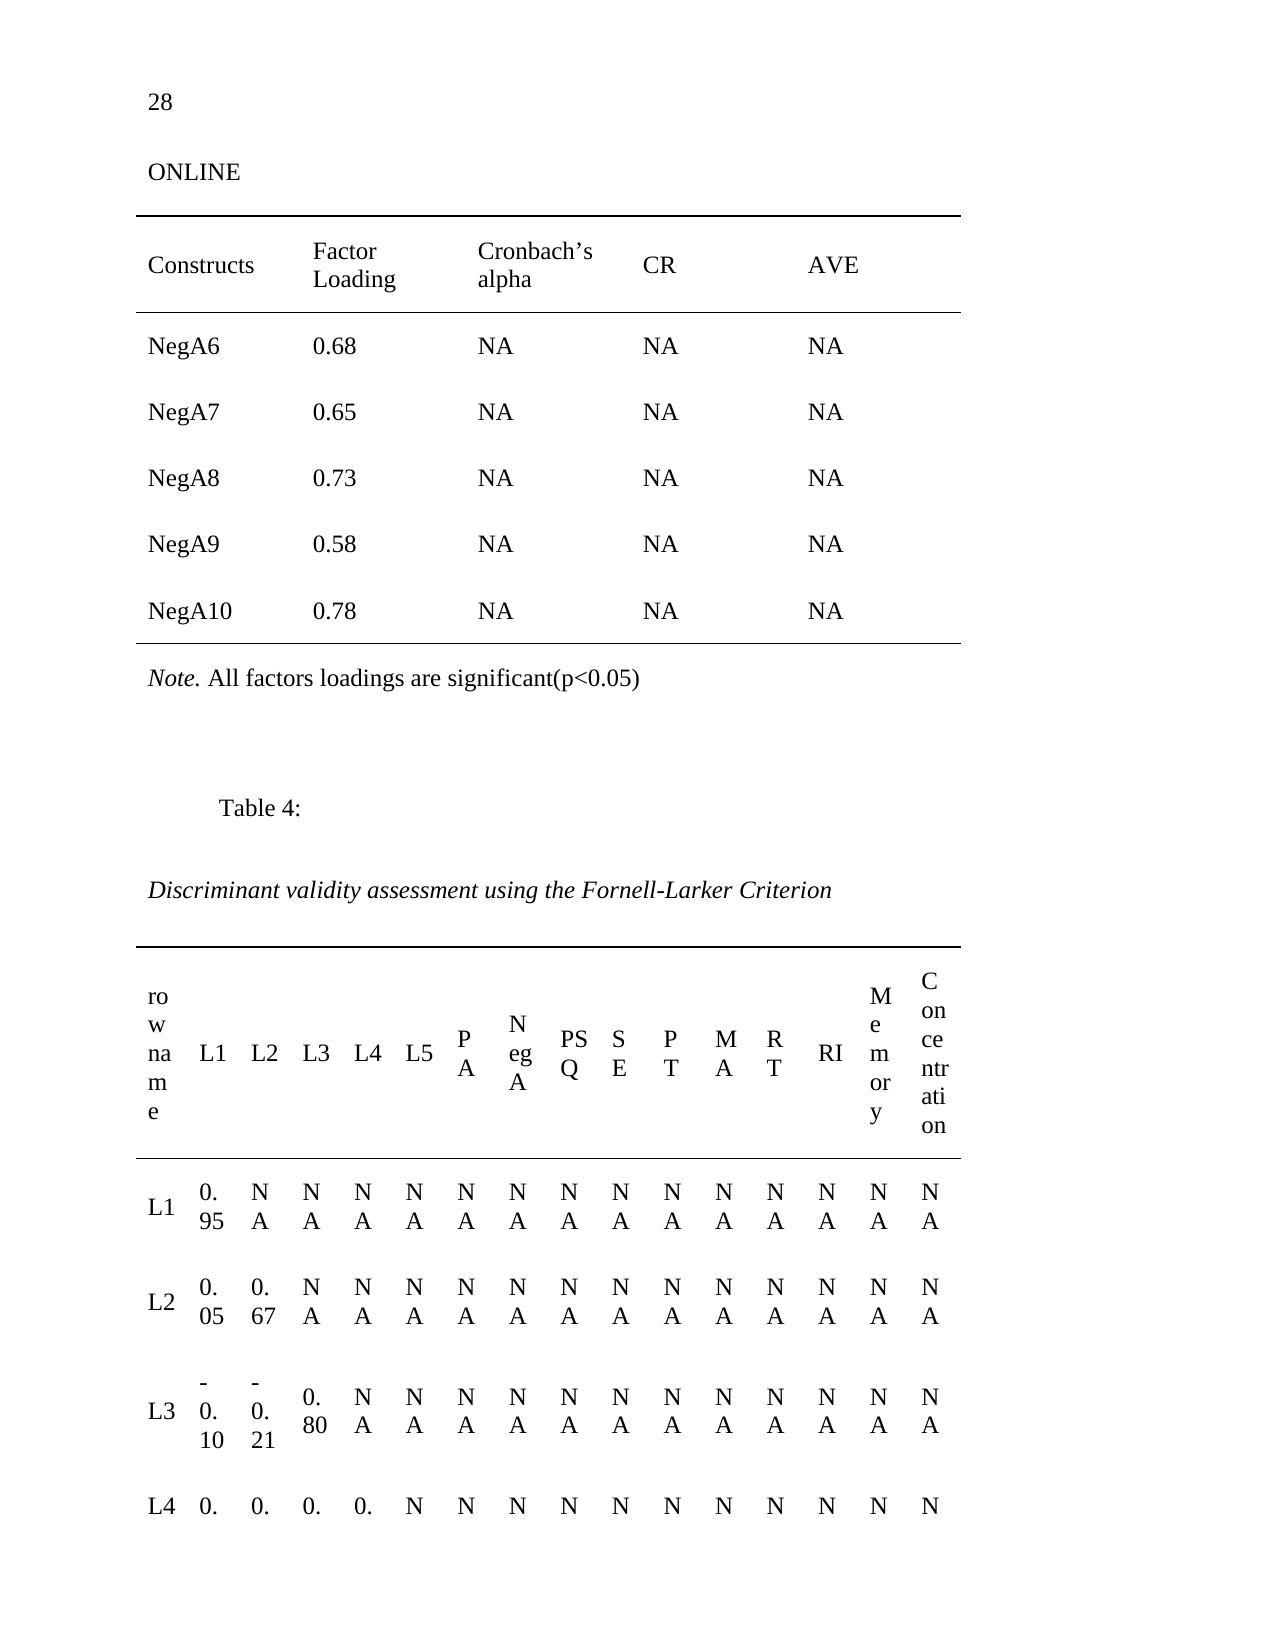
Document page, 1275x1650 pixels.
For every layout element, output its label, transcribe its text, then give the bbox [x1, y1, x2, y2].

table_header L3 [291, 948, 343, 1158]
table_cell NA [446, 1254, 497, 1349]
table_cell 0.05 [188, 1254, 239, 1349]
table_cell NA [549, 1159, 600, 1254]
table_cell NA [910, 1159, 961, 1254]
table_cell NegA8 [136, 445, 301, 511]
table_header Factor Loading [301, 217, 466, 312]
table_cell -0.21 [240, 1349, 291, 1472]
table_cell NA [652, 1254, 703, 1349]
table_cell 0.68 [301, 313, 466, 378]
table_cell NA [755, 1159, 807, 1254]
table_cell L4 [136, 1473, 188, 1520]
table_cell NA [497, 1473, 549, 1520]
table_cell NA [343, 1159, 394, 1254]
table_cell NA [796, 378, 961, 444]
table_cell NegA7 [136, 378, 301, 444]
table_header L4 [343, 948, 394, 1158]
table_cell NA [807, 1254, 858, 1349]
table_cell NA [631, 313, 796, 378]
table_cell NA [704, 1473, 755, 1520]
table_cell 0.80 [291, 1349, 343, 1472]
table_cell NA [652, 1473, 703, 1520]
table_cell NA [291, 1254, 343, 1349]
table_header Memory [858, 948, 910, 1158]
table_cell NA [631, 445, 796, 511]
table_header L5 [394, 948, 446, 1158]
table_cell NegA6 [136, 313, 301, 378]
table_header Concentration [910, 948, 961, 1158]
table_header Cronbach’s alpha [466, 217, 631, 312]
table_header SE [600, 948, 652, 1158]
text Discriminant validity assessment using the Fornell-Larker Criterion [148, 876, 1127, 904]
table_cell NA [466, 511, 631, 577]
table_cell NA [631, 378, 796, 444]
table_cell NA [704, 1254, 755, 1349]
table_header L2 [240, 948, 291, 1158]
table_header MA [704, 948, 755, 1158]
table_cell NA [497, 1349, 549, 1472]
text Note. All factors loadings are significant(p<0.05) [148, 663, 1127, 692]
table_header RT [755, 948, 807, 1158]
table_cell L3 [136, 1349, 188, 1472]
table_cell 0.17 [188, 1473, 239, 1520]
table_cell NA [291, 1159, 343, 1254]
table_header AVE [796, 217, 961, 312]
table_cell NA [631, 577, 796, 643]
table_header NegA [497, 948, 549, 1158]
table_cell NA [394, 1254, 446, 1349]
table_cell NA [796, 511, 961, 577]
table_cell 0.95 [188, 1159, 239, 1254]
table_cell NA [796, 313, 961, 378]
table_cell NA [858, 1349, 910, 1472]
table_cell NA [466, 445, 631, 511]
table_cell NA [446, 1473, 497, 1520]
table_cell NA [796, 577, 961, 643]
table_cell NA [600, 1254, 652, 1349]
table_cell NA [600, 1349, 652, 1472]
table_cell NegA9 [136, 511, 301, 577]
table_header rowname [136, 948, 188, 1158]
table_cell 0.73 [301, 445, 466, 511]
table_cell NA [652, 1159, 703, 1254]
table_cell NA [466, 577, 631, 643]
table_cell NA [910, 1349, 961, 1472]
table_cell L1 [136, 1159, 188, 1254]
table_cell NA [446, 1159, 497, 1254]
table_cell NA [755, 1254, 807, 1349]
table_header PA [446, 948, 497, 1158]
table_cell NA [466, 378, 631, 444]
table_cell 0.58 [301, 511, 466, 577]
table_cell NA [240, 1159, 291, 1254]
table_cell 0.78 [301, 577, 466, 643]
table_cell NA [858, 1473, 910, 1520]
table_cell NA [910, 1254, 961, 1349]
table_header Constructs [136, 217, 301, 312]
table_cell NA [394, 1159, 446, 1254]
table_cell L2 [136, 1254, 188, 1349]
table_cell 0.67 [240, 1254, 291, 1349]
text Table 4: [148, 793, 1127, 822]
table_cell NA [600, 1159, 652, 1254]
table_cell NA [755, 1349, 807, 1472]
table_cell NA [394, 1473, 446, 1520]
table_cell NA [600, 1473, 652, 1520]
table_cell NA [446, 1349, 497, 1472]
table_header RI [807, 948, 858, 1158]
table_cell -0.10 [188, 1349, 239, 1472]
table_cell NA [755, 1473, 807, 1520]
table_cell NA [631, 511, 796, 577]
table_cell NA [466, 313, 631, 378]
table_cell NA [704, 1159, 755, 1254]
table_cell NA [549, 1473, 600, 1520]
table_cell NA [652, 1349, 703, 1472]
table_cell 0.65 [301, 378, 466, 444]
table_cell NA [549, 1349, 600, 1472]
table_cell NA [910, 1473, 961, 1520]
table_cell NA [807, 1159, 858, 1254]
table_header PSQ [549, 948, 600, 1158]
table_cell NA [807, 1349, 858, 1472]
table_cell NA [549, 1254, 600, 1349]
table_header L1 [188, 948, 239, 1158]
table_cell NA [704, 1349, 755, 1472]
table_cell NA [497, 1254, 549, 1349]
table_header CR [631, 217, 796, 312]
table_cell NA [858, 1254, 910, 1349]
table_header PT [652, 948, 703, 1158]
table_cell 0.77 [343, 1473, 394, 1520]
table_cell NA [796, 445, 961, 511]
table_cell NegA10 [136, 577, 301, 643]
table_cell NA [497, 1159, 549, 1254]
table_cell NA [394, 1349, 446, 1472]
table_cell 0.02 [291, 1473, 343, 1520]
table_cell NA [858, 1159, 910, 1254]
table_cell 0.12 [240, 1473, 291, 1520]
table_cell NA [807, 1473, 858, 1520]
table_cell NA [343, 1254, 394, 1349]
table_cell NA [343, 1349, 394, 1472]
